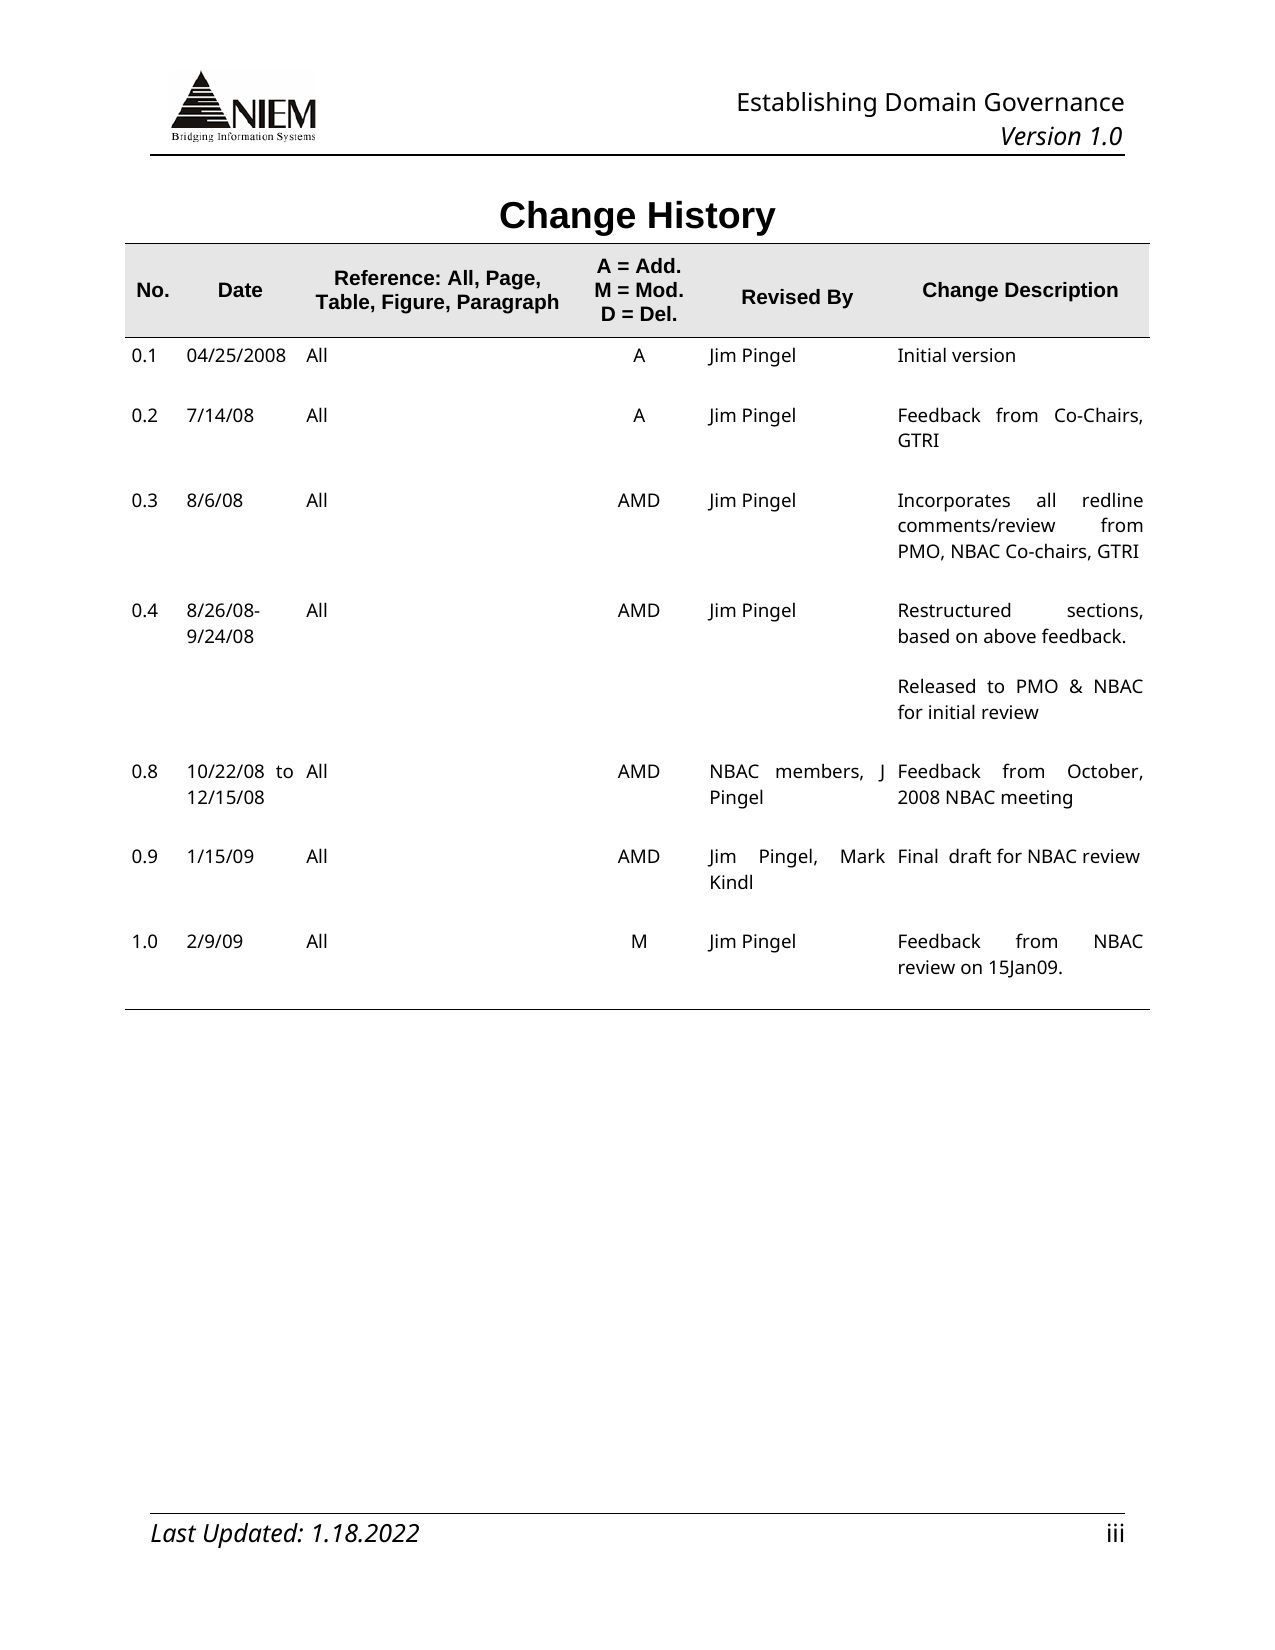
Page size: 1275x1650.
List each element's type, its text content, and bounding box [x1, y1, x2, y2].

table_cell 0.3 [125, 483, 180, 593]
table_cell 1/15/09 [180, 839, 300, 924]
table_cell All [300, 839, 575, 924]
table_cell 2/9/09 [180, 924, 300, 1009]
table_cell 1.0 [125, 924, 180, 1009]
table_cell Restructured sections, based on above feedback. Released to PMO & NBAC for initial review [891, 593, 1149, 754]
table_cell All [300, 338, 575, 397]
table_cell 04/25/2008 [180, 338, 300, 397]
table_cell Jim Pingel [703, 593, 891, 754]
table_header No. [125, 244, 180, 337]
table_cell 0.8 [125, 754, 180, 839]
table_header Date [180, 244, 300, 337]
table_cell Feedback from October, 2008 NBAC meeting [891, 754, 1149, 839]
table_cell Initial version [891, 338, 1149, 397]
table_header Revised By [703, 244, 891, 337]
picture [153, 69, 319, 142]
table_cell Jim Pingel [703, 398, 891, 482]
table_cell 0.1 [125, 338, 180, 397]
table_header Change Description [891, 244, 1149, 337]
table_cell Jim Pingel, Mark Kindl [703, 839, 891, 924]
table_cell Feedback from Co-Chairs, GTRI [891, 398, 1149, 482]
table_cell AMD [575, 483, 703, 593]
table_cell 8/6/08 [180, 483, 300, 593]
table_cell 0.4 [125, 593, 180, 754]
table_cell AMD [575, 593, 703, 754]
table_cell All [300, 754, 575, 839]
table_header Reference: All, Page, Table, Figure, Paragraph [300, 244, 575, 337]
table_cell A [575, 398, 703, 482]
table_cell M [575, 924, 703, 1009]
table_cell AMD [575, 839, 703, 924]
table_cell 0.2 [125, 398, 180, 482]
table_cell Feedback from NBAC review on 15Jan09. [891, 924, 1149, 1009]
table_cell All [300, 483, 575, 593]
text Change History [150, 193, 1125, 236]
table_cell 10/22/08 to 12/15/08 [180, 754, 300, 839]
table_cell NBAC members, J Pingel [703, 754, 891, 839]
table_cell Jim Pingel [703, 338, 891, 397]
table_cell 7/14/08 [180, 398, 300, 482]
table_cell Jim Pingel [703, 483, 891, 593]
table_cell 8/26/08-9/24/08 [180, 593, 300, 754]
table_cell AMD [575, 754, 703, 839]
table_cell All [300, 398, 575, 482]
table_cell 0.9 [125, 839, 180, 924]
table_cell All [300, 593, 575, 754]
table_cell A [575, 338, 703, 397]
table_cell Final draft for NBAC review [891, 839, 1149, 924]
table_cell Incorporates all redline comments/review from PMO, NBAC Co-chairs, GTRI [891, 483, 1149, 593]
table_header A = Add. M = Mod. D = Del. [575, 244, 703, 337]
table_cell Jim Pingel [703, 924, 891, 1009]
table_cell All [300, 924, 575, 1009]
